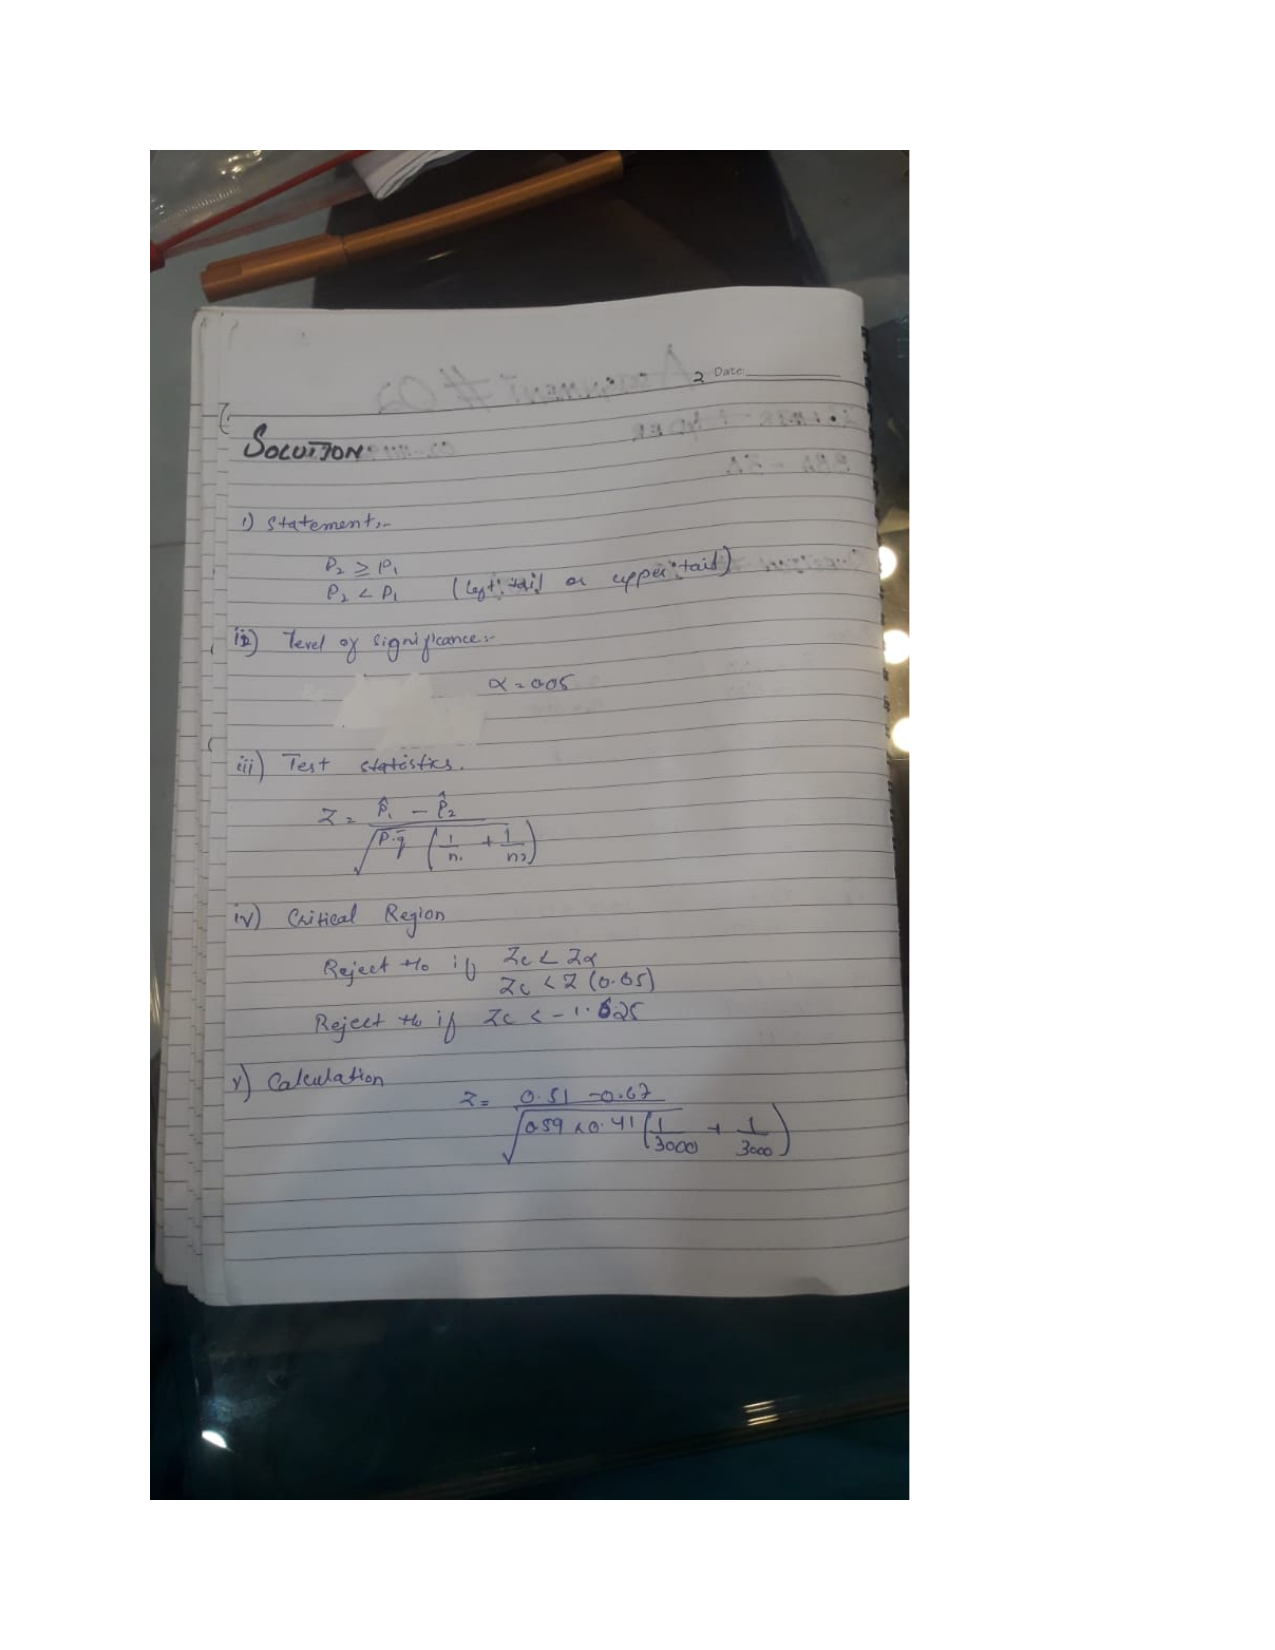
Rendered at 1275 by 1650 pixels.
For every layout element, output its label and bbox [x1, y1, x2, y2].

picture [150, 150, 910, 1500]
